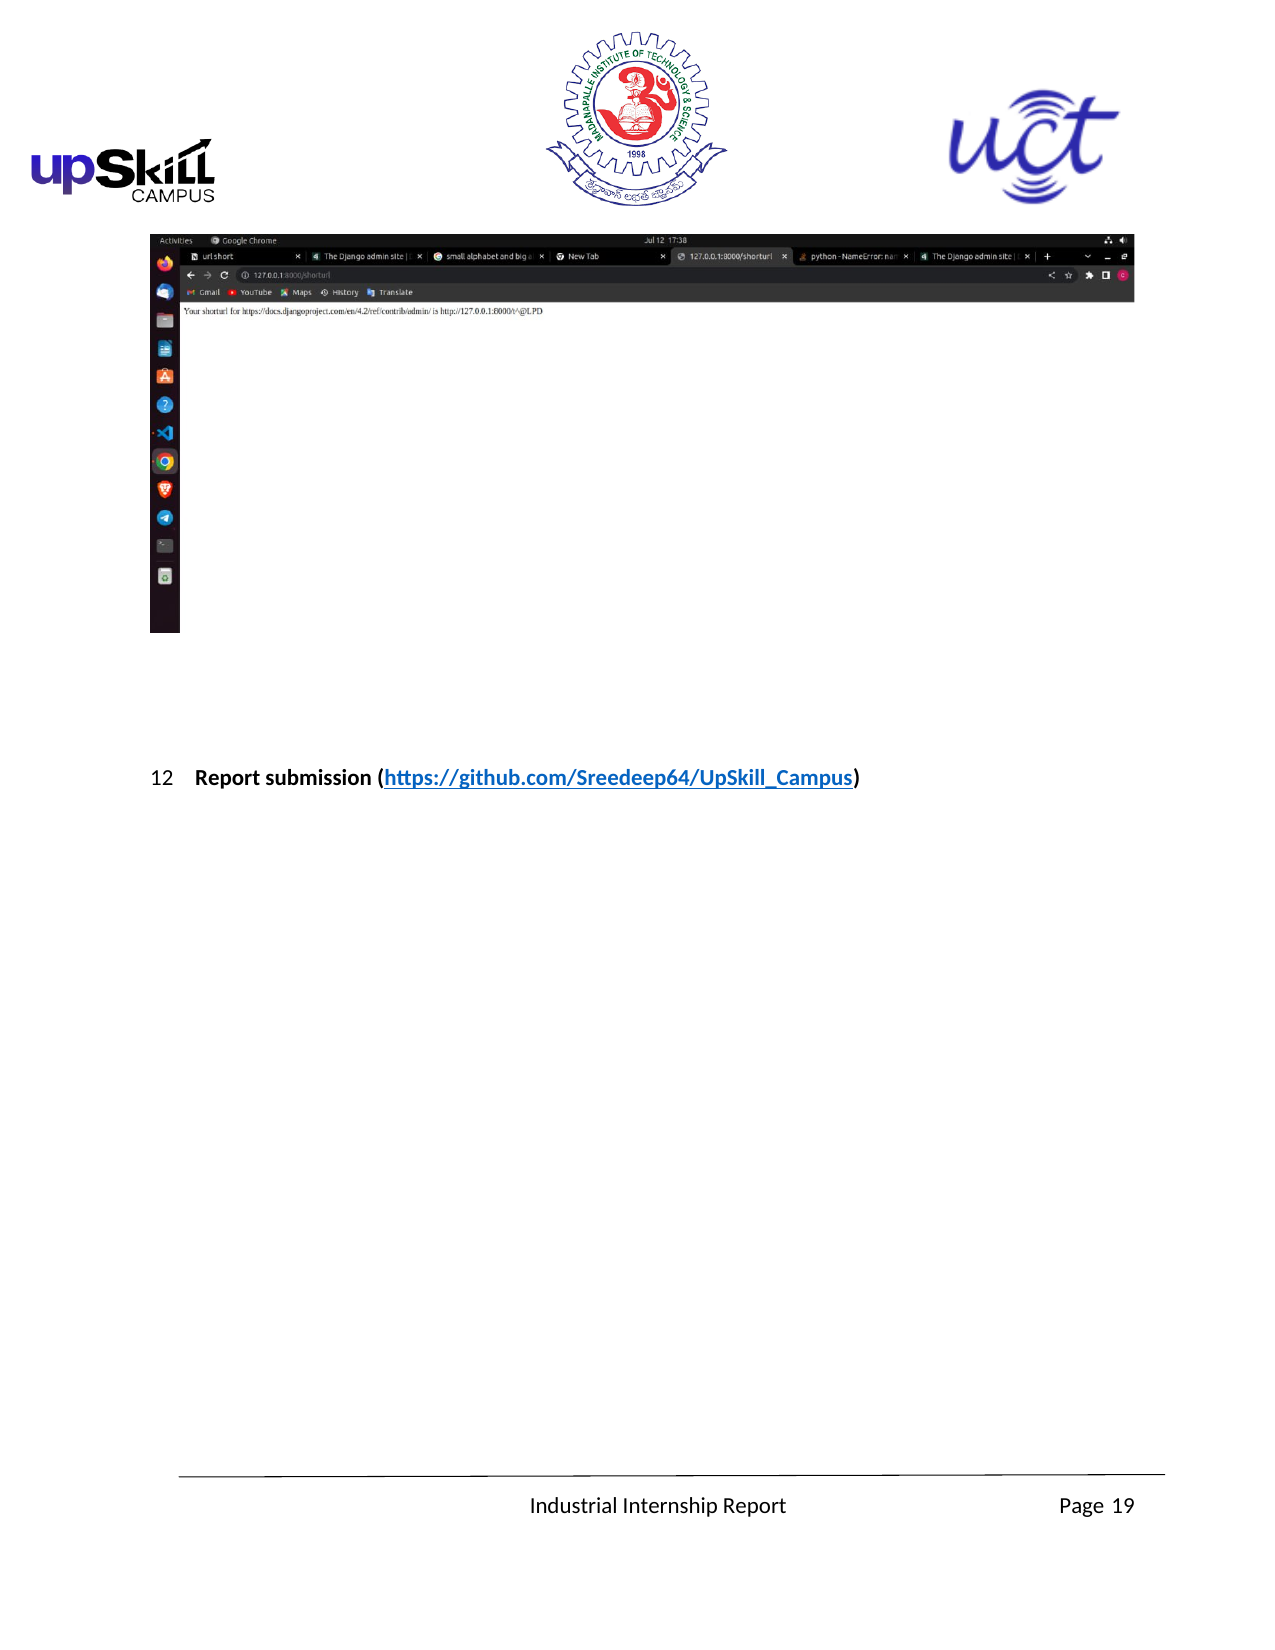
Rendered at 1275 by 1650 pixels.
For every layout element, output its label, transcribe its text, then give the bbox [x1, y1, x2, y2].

picture [545, 28, 730, 206]
picture [150, 234, 1135, 633]
picture [946, 80, 1125, 206]
subtitle Report submission (https://github.com/Sreedeep64/UpSkill_Campus) [150, 763, 1134, 791]
picture [0, 126, 246, 206]
